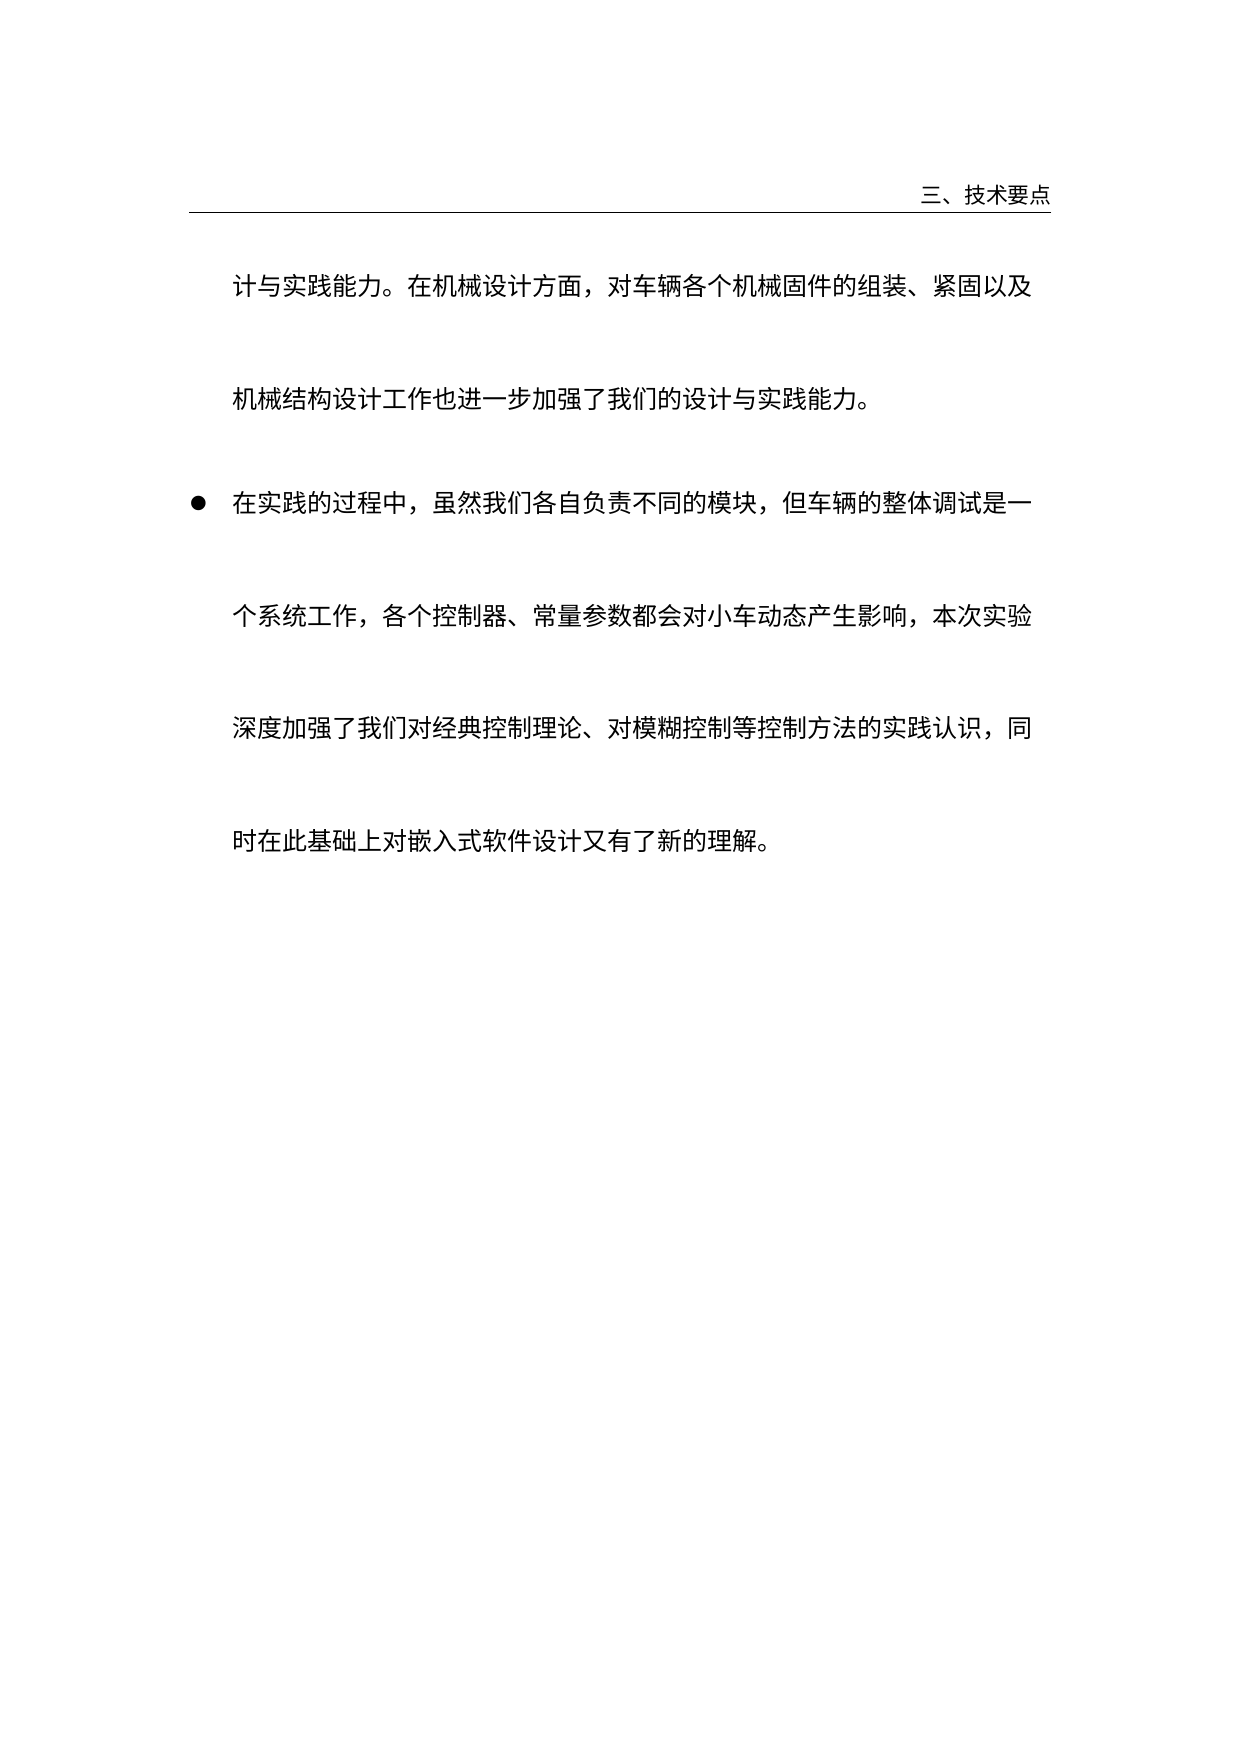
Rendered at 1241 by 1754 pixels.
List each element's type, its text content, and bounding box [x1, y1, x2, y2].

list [189, 251, 1051, 431]
list 在实践的过程中，虽然我们各自负责不同的模块，但车辆的整体调试是一个系统工作，各个控制器、常量参数都会对小车动态产生影响，本次实验深度加强了我们对经典控制理论、对模糊控制等控制方法的实践认识，同时在此基础上对嵌入式软件设计又有了新的理解。 [189, 467, 1051, 873]
